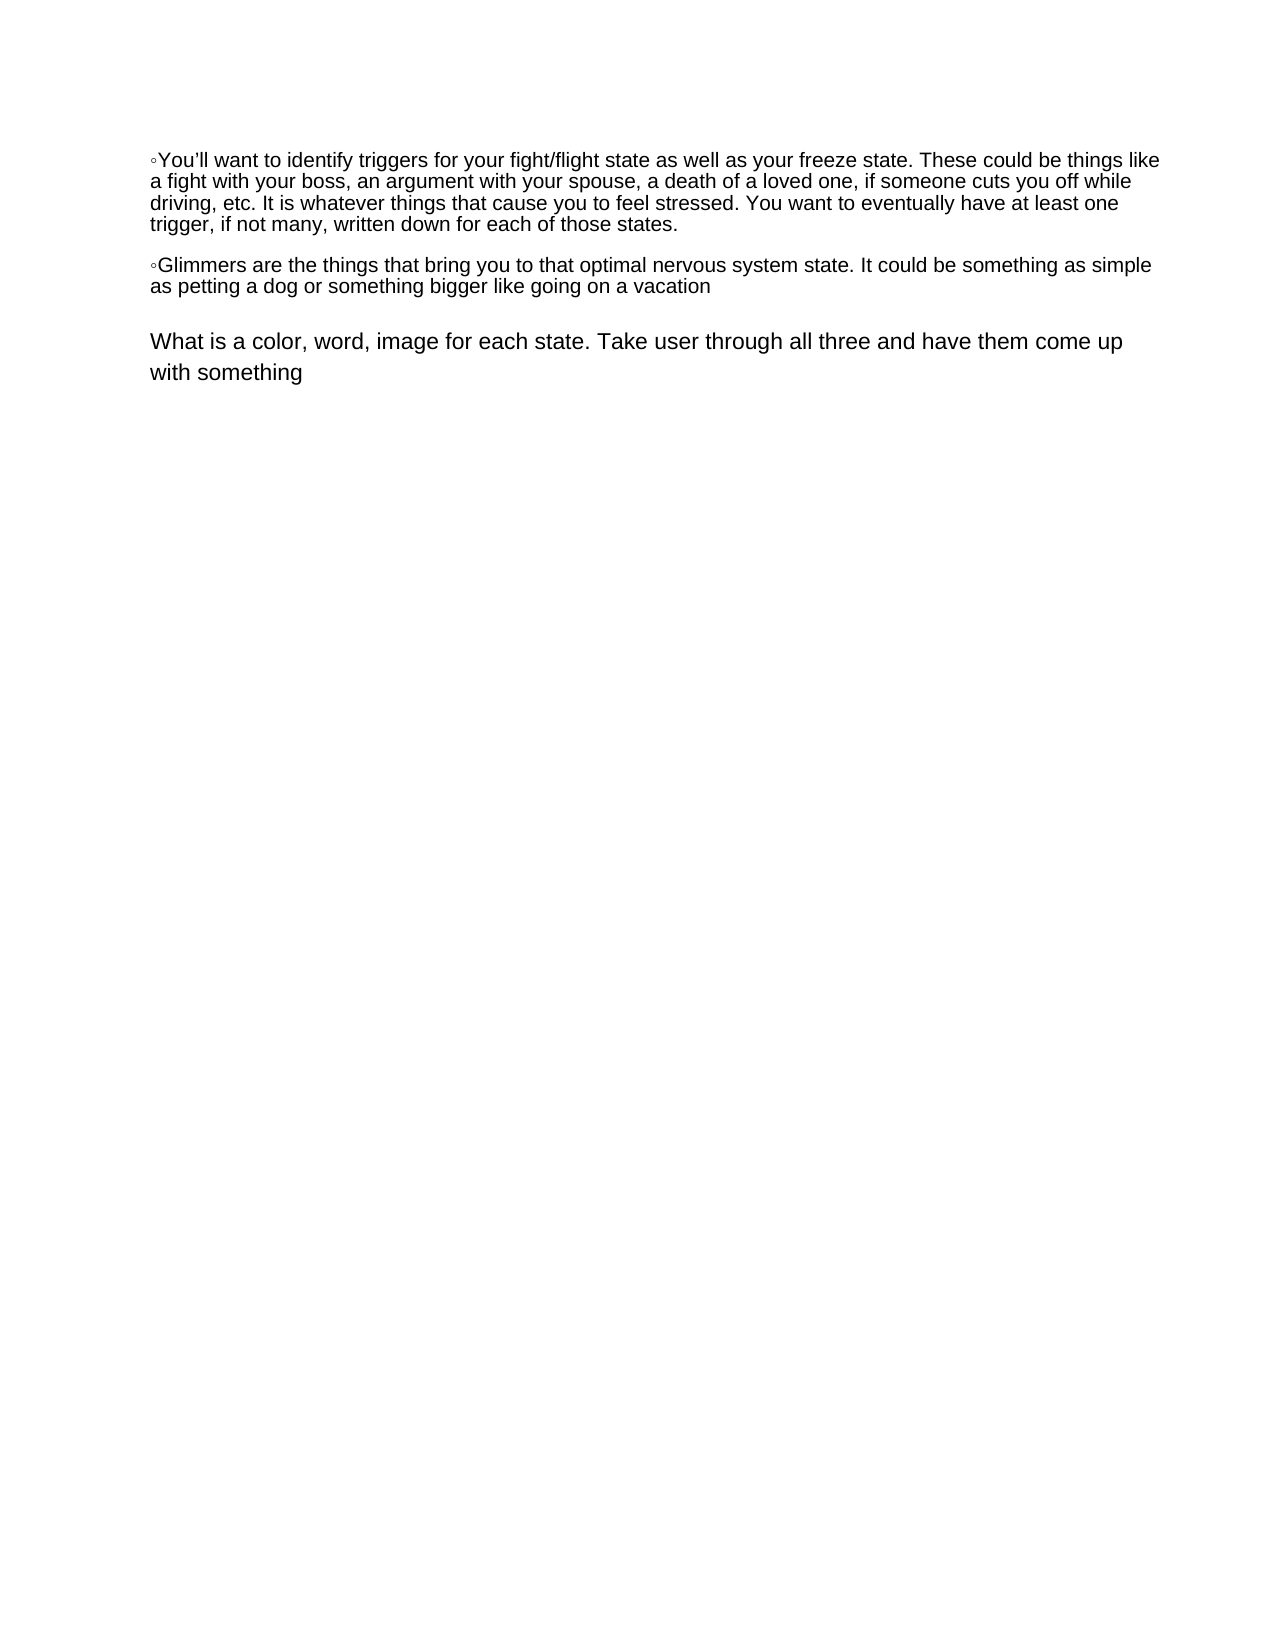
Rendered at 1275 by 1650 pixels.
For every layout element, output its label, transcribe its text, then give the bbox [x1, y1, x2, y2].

text ◦Glimmers are the things that bring you to that optimal nervous system state. It could be something as simple as petting a dog or something bigger like going on a vacation [150, 255, 1162, 298]
text ◦You’ll want to identify triggers for your fight/flight state as well as your freeze state. These could be things like a fight with your boss, an argument with your spouse, a death of a loved one, if someone cuts you off while driving, etc. It is whatever things that cause you to feel stressed. You want to eventually have at least one trigger, if not many, written down for each of those states. [150, 150, 1162, 236]
text What is a color, word, image for each state. Take user through all three and have them come up with something [150, 328, 1162, 385]
